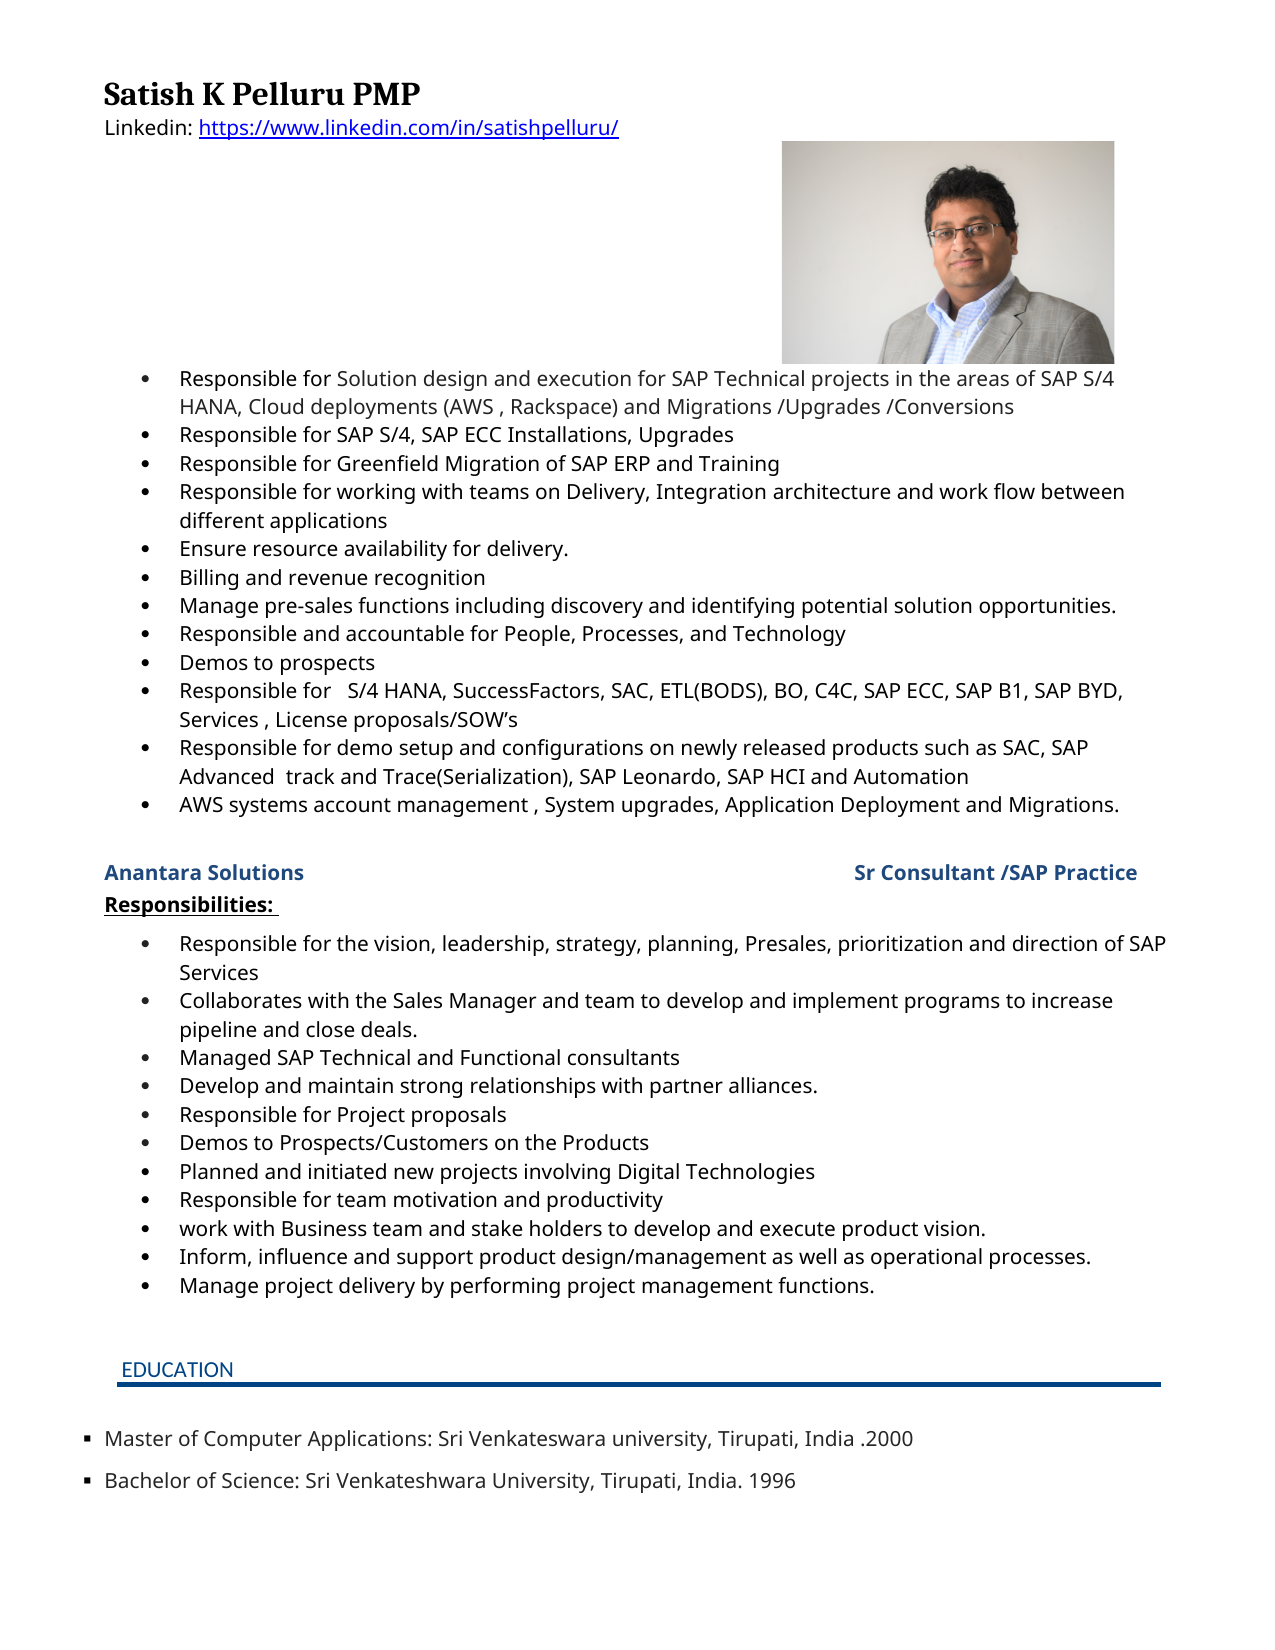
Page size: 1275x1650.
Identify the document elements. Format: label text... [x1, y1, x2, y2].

list Ensure resource availability for delivery. [142, 534, 1171, 563]
list AWS systems account management , System upgrades, Application Deployment and Migrations. [142, 790, 1171, 819]
list Responsible for Solution design and execution for SAP Technical projects in the areas of SAP S/4 HANA, Cloud deployments (AWS , Rackspace) and Migrations /Upgrades /Conversions [142, 364, 337, 421]
list Billing and revenue recognition [142, 563, 1171, 591]
list Demos to prospects [142, 648, 1171, 676]
list Responsible for working with teams on Delivery, Integration architecture and work flow between different applications [142, 477, 1171, 534]
subtitle EDUCATION [121, 1356, 1171, 1384]
list Manage pre-sales functions including discovery and identifying potential solution opportunities. [142, 591, 1171, 619]
list Responsible for the vision, leadership, strategy, planning, Presales, prioritization and direction of SAP Services [142, 929, 1171, 986]
list Responsible for S/4 HANA, SuccessFactors, SAC, ETL(BODS), BO, C4C, SAP ECC, SAP B1, SAP BYD, Services , License proposals/SOW’s [142, 676, 1171, 733]
text Responsibilities: [104, 891, 1171, 919]
list Inform, influence and support product design/management as well as operational processes. [142, 1242, 1171, 1271]
text Anantara Solutions Sr Consultant /SAP Practice [104, 858, 1171, 886]
list work with Business team and stake holders to develop and execute product vision. [142, 1214, 1171, 1242]
list Manage project delivery by performing project management functions. [142, 1271, 1171, 1299]
list Responsible for team motivation and productivity [142, 1185, 1171, 1214]
list Responsible for Project proposals [142, 1100, 1171, 1128]
list Collaborates with the Sales Manager and team to develop and implement programs to increase pipeline and close deals. [142, 986, 1171, 1043]
list Managed SAP Technical and Functional consultants [142, 1043, 1171, 1072]
list Responsible and accountable for People, Processes, and Technology [142, 619, 1171, 648]
picture [781, 141, 1115, 364]
list Bachelor of Science: Sri Venkateshwara University, Tirupati, India. 1996 [82, 1466, 1171, 1494]
list Master of Computer Applications: Sri Venkateswara university, Tirupati, India .2000 [82, 1424, 1171, 1453]
list Demos to Prospects/Customers on the Products [142, 1128, 1171, 1157]
list Develop and maintain strong relationships with partner alliances. [142, 1072, 1171, 1100]
list Planned and initiated new projects involving Digital Technologies [142, 1157, 1171, 1185]
list Responsible for demo setup and configurations on newly released products such as SAC, SAP Advanced track and Trace(Serialization), SAP Leonardo, SAP HCI and Automation [142, 733, 1171, 790]
list Responsible for Greenfield Migration of SAP ERP and Training [142, 449, 1171, 477]
list Responsible for SAP S/4, SAP ECC Installations, Upgrades [142, 421, 1171, 449]
